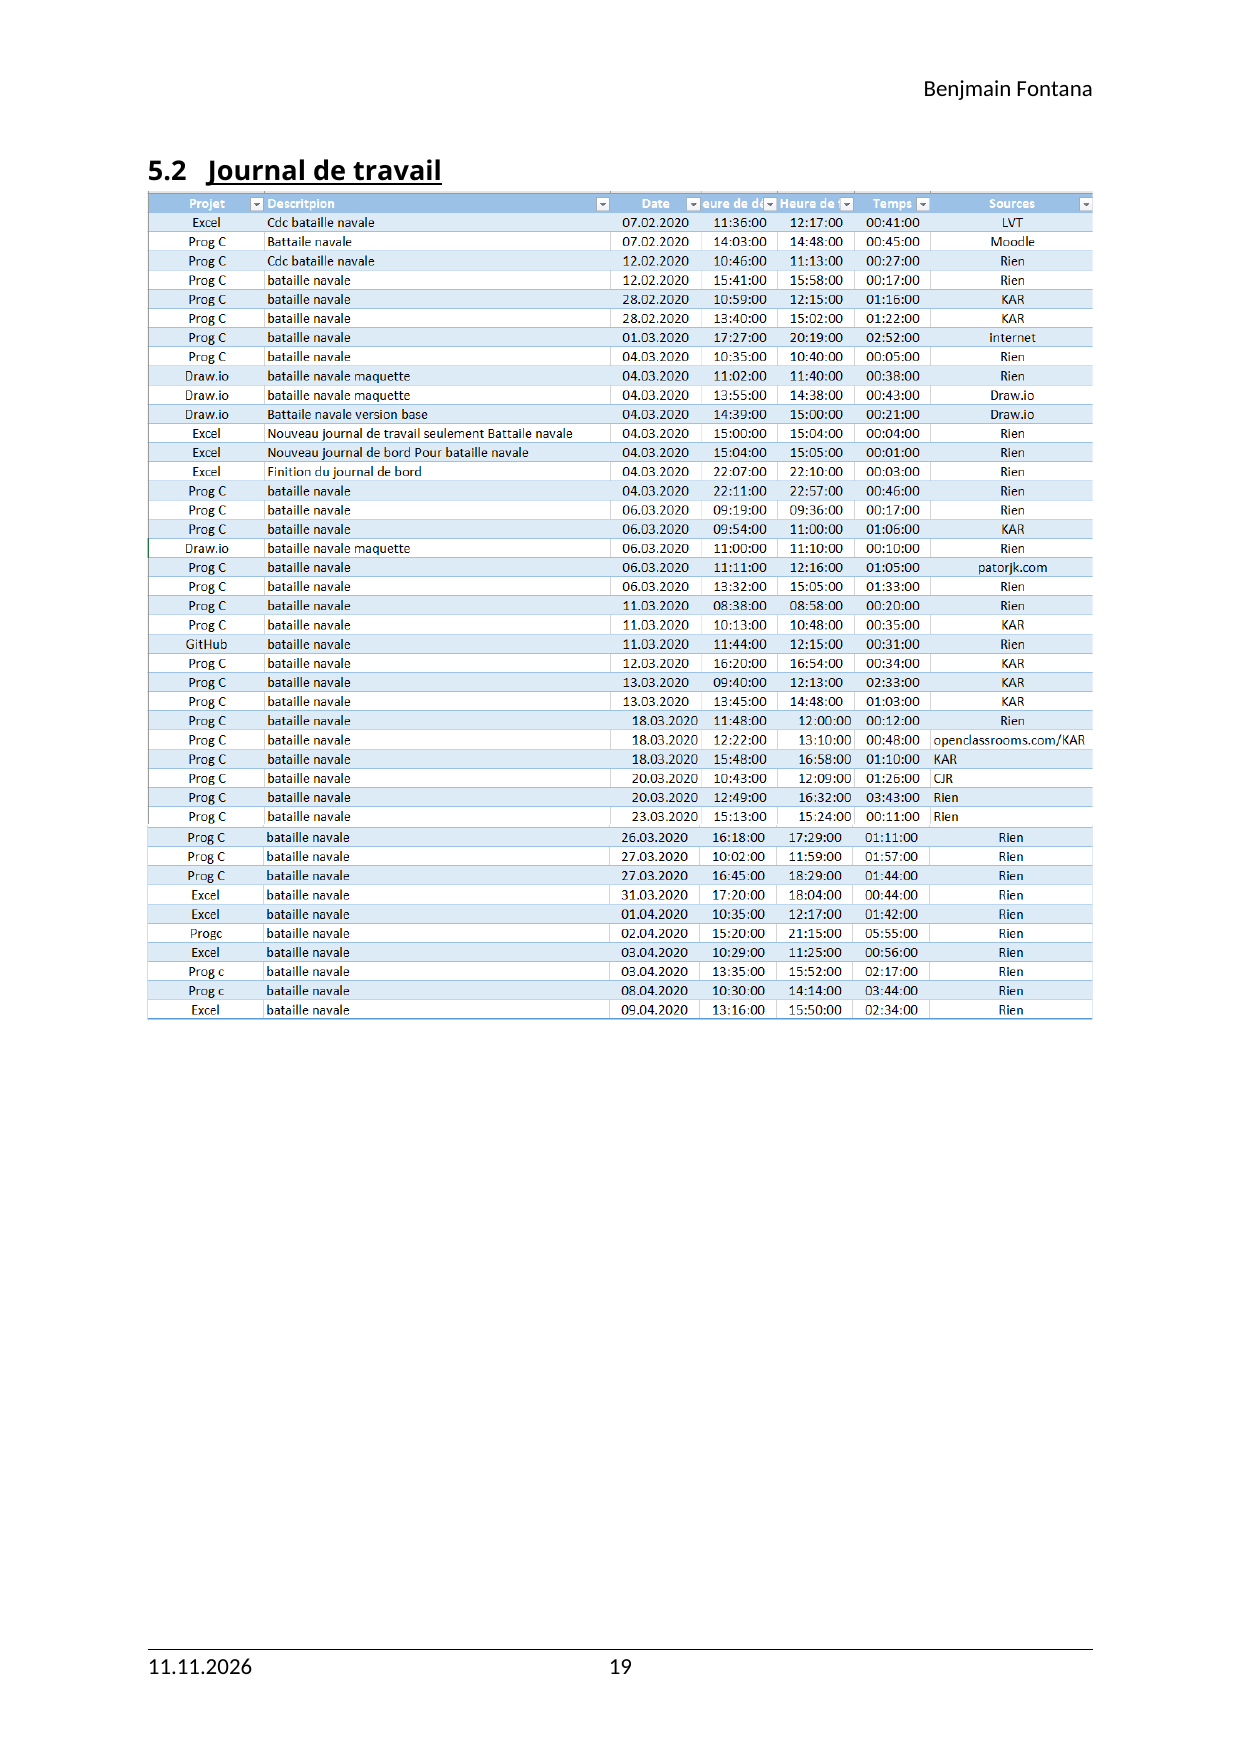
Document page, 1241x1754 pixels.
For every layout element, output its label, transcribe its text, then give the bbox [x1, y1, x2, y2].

picture [147, 191, 1093, 824]
picture [147, 825, 1093, 1020]
subtitle Journal de travail [148, 152, 1093, 189]
